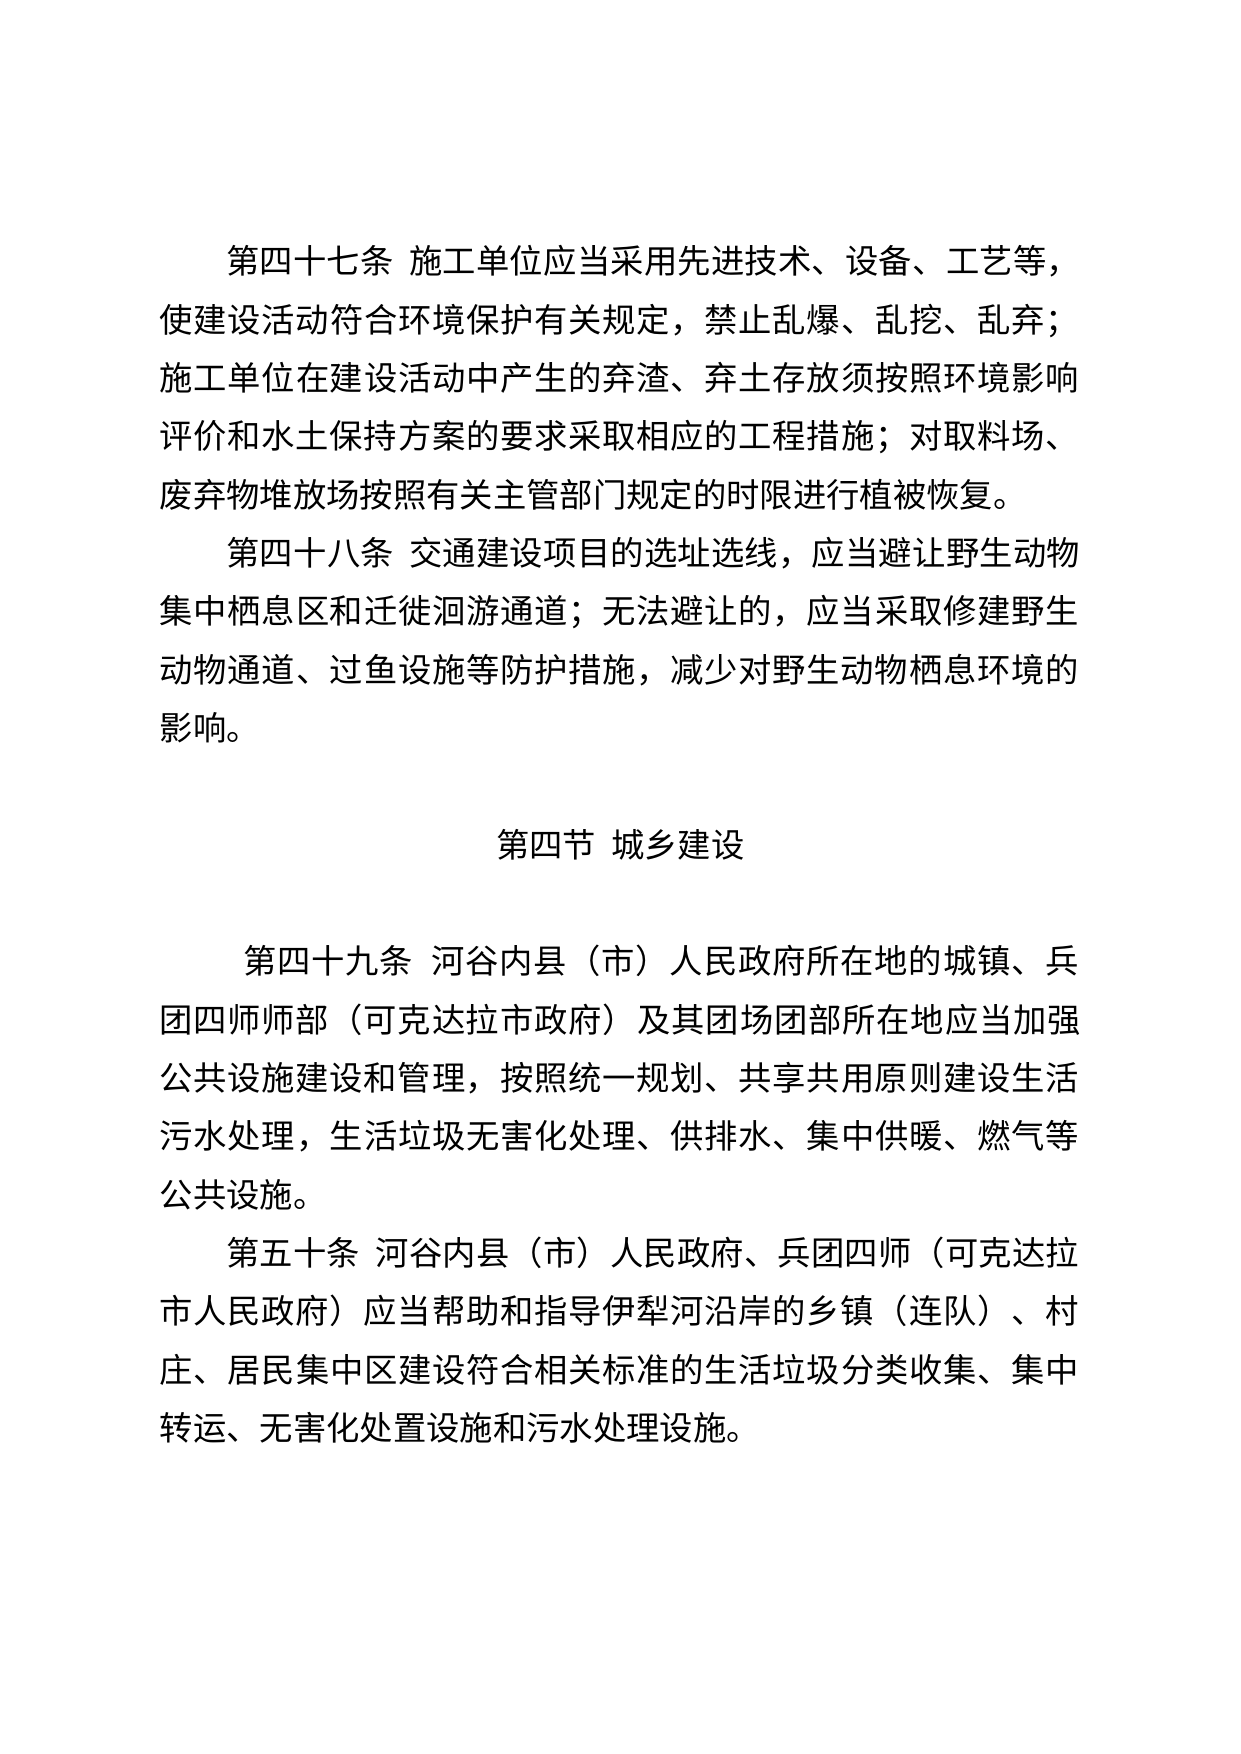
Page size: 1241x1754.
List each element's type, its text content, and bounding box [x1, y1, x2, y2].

text 第五十条 河谷内县（市）人民政府、兵团四师（可克达拉市人民政府）应当帮助和指导伊犁河沿岸的乡镇（连队）、村庄、居民集中区建设符合相关标准的生活垃圾分类收集、集中转运、无害化处置设施和污水处理设施。 [159, 1219, 1081, 1452]
text 第四节 城乡建设 [159, 810, 1081, 869]
text 第四十七条 施工单位应当采用先进技术、设备、工艺等，使建设活动符合环境保护有关规定，禁止乱爆、乱挖、乱弃；施工单位在建设活动中产生的弃渣、弃土存放须按照环境影响评价和水土保持方案的要求采取相应的工程措施；对取料场、废弃物堆放场按照有关主管部门规定的时限进行植被恢复。 [159, 227, 1081, 519]
text 第四十九条 河谷内县（市）人民政府所在地的城镇、兵团四师师部（可克达拉市政府）及其团场团部所在地应当加强公共设施建设和管理，按照统一规划、共享共用原则建设生活污水处理，生活垃圾无害化处理、供排水、集中供暖、燃气等公共设施。 [159, 927, 1081, 1219]
text 第四十八条 交通建设项目的选址选线，应当避让野生动物集中栖息区和迁徙洄游通道；无法避让的，应当采取修建野生动物通道、过鱼设施等防护措施，减少对野生动物栖息环境的影响。 [159, 519, 1081, 752]
